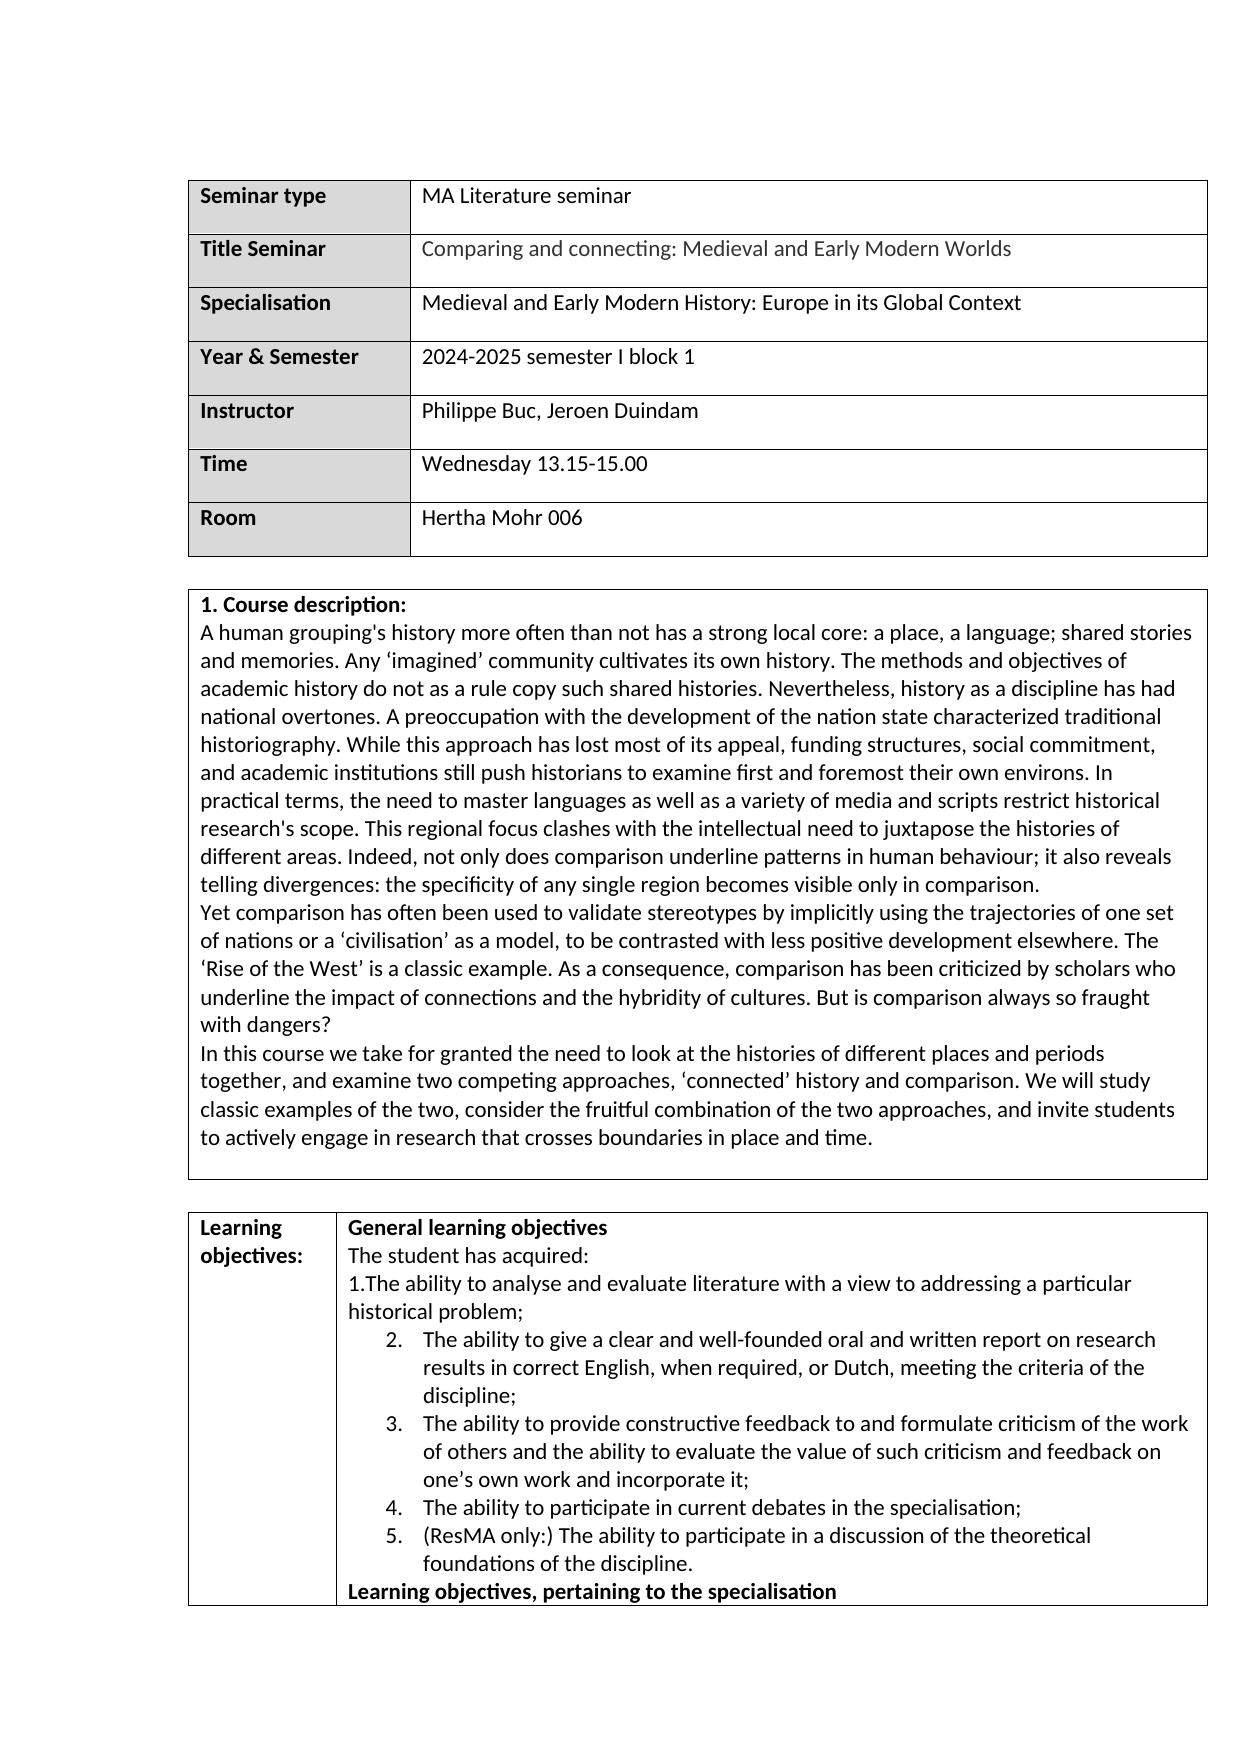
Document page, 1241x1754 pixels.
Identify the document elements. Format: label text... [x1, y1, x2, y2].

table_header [189, 1213, 336, 1605]
table_cell Specialisation [189, 288, 410, 341]
table_header 1. Course description: A human grouping's history more often than not has a strong local core: a place, a language; shared stories and memories. Any ‘imagined’ community cultivates its own history. The methods and objectives of academic history do not as a rule copy such shared histories. Nevertheless, history as a discipline has had national overtones. A preoccupation with the development of the nation state characterized traditional historiography. While this approach has lost most of its appeal, funding structures, social commitment, and academic institutions still push historians to examine first and foremost their own environs. In practical terms, the need to master languages as well as a variety of media and scripts restrict historical research's scope. This regional focus clashes with the intellectual need to juxtapose the histories of different areas. Indeed, not only does comparison underline patterns in human behaviour; it also reveals telling divergences: the specificity of any single region becomes visible only in comparison. Yet comparison has often been used to validate stereotypes by implicitly using the trajectories of one set of nations or a ‘civilisation’ as a model, to be contrasted with less positive development elsewhere. The ‘Rise of the West’ is a classic example. As a consequence, comparison has been criticized by scholars who underline the impact of connections and the hybridity of cultures. But is comparison always so fraught with dangers? In this course we take for granted the need to look at the histories of different places and periods together, and examine two competing approaches, ‘connected’ history and comparison. We will study classic examples of the two, consider the fruitful combination of the two approaches, and invite students to actively engage in research that crosses boundaries in place and time. [189, 590, 1207, 1179]
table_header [337, 1213, 1207, 1605]
table_header Seminar type [189, 181, 410, 233]
table_cell Philippe Buc, Jeroen Duindam [411, 396, 1207, 448]
table_cell Wednesday 13.15-15.00 [411, 450, 1207, 502]
table_cell 2024-2025 semester I block 1 [411, 342, 1207, 395]
table_cell Medieval and Early Modern History: Europe in its Global Context [411, 288, 1207, 341]
table_header MA Literature seminar [411, 181, 1207, 233]
table_cell Room [189, 503, 410, 556]
table_cell Time [189, 450, 410, 502]
table_cell Title Seminar [189, 235, 410, 287]
table_cell Instructor [189, 396, 410, 448]
table_cell Year & Semester [189, 342, 410, 395]
table_cell Hertha Mohr 006 [411, 503, 1207, 556]
table_cell Comparing and connecting: Medieval and Early Modern Worlds [411, 235, 1207, 287]
